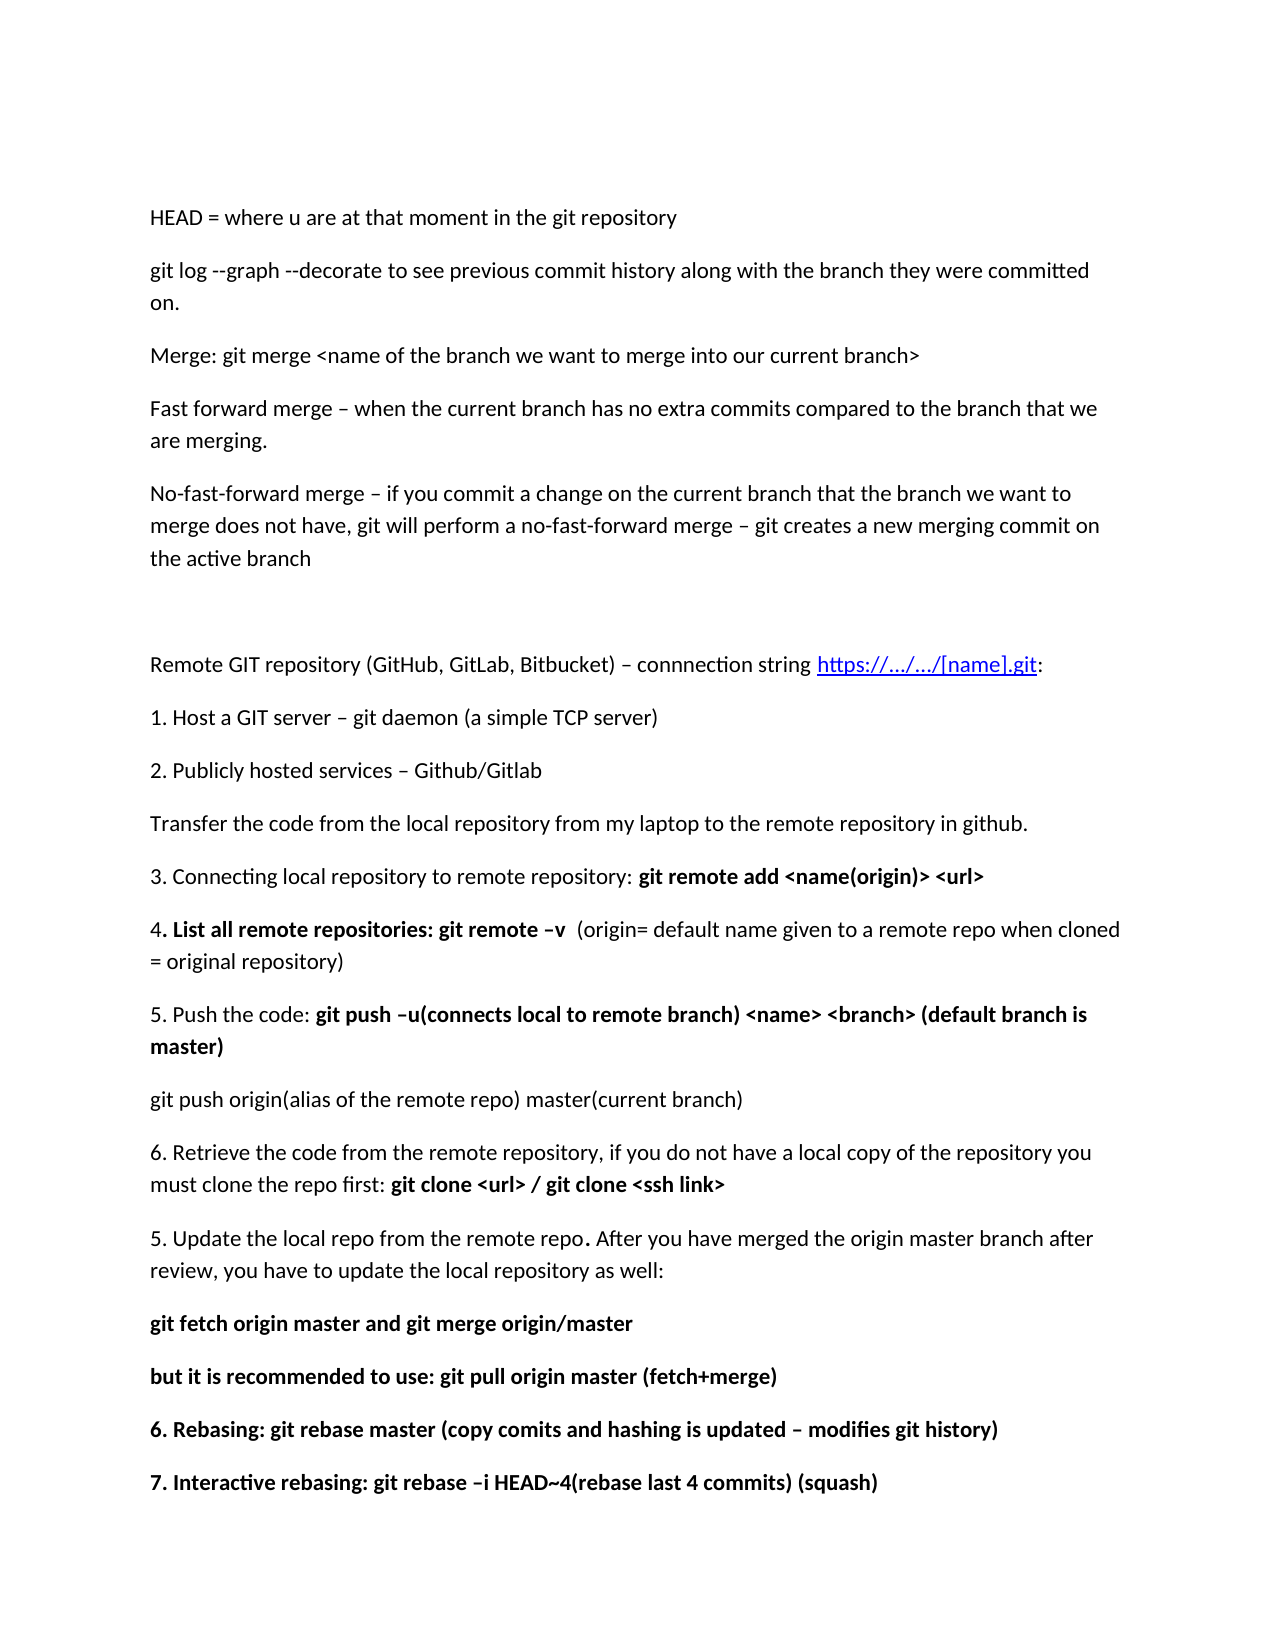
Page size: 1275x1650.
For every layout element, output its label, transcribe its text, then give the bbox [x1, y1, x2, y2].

text 5. Update the local repo from the remote repo. After you have merged the origin master branch after review, you have to update the local repository as well: [150, 1224, 1125, 1284]
text but it is recommended to use: git pull origin master (fetch+merge) [150, 1362, 1125, 1390]
text Fast forward merge – when the current branch has no extra commits compared to the branch that we are merging. [150, 394, 1125, 454]
text git log --graph --decorate to see previous commit history along with the branch they were committed on. [150, 256, 1125, 316]
text HEAD = where u are at that moment in the git repository [150, 203, 1125, 231]
text git push origin(alias of the remote repo) master(current branch) [150, 1085, 1125, 1113]
text git fetch origin master and git merge origin/master [150, 1309, 1125, 1337]
text 3. Connecting local repository to remote repository: git remote add <name(origin)> <url> [150, 862, 1125, 890]
text 4. List all remote repositories: git remote –v (origin= default name given to a remote repo when cloned = original repository) [150, 915, 1125, 975]
text 2. Publicly hosted services – Github/Gitlab [150, 756, 1125, 784]
text 6. Retrieve the code from the remote repository, if you do not have a local copy of the repository you must clone the repo first: git clone <url> / git clone <ssh link> [150, 1138, 1125, 1199]
text 6. Rebasing: git rebase master (copy comits and hashing is updated – modifies git history) [150, 1415, 1125, 1443]
text 1. Host a GIT server – git daemon (a simple TCP server) [150, 703, 1125, 731]
text Transfer the code from the local repository from my laptop to the remote repository in github. [150, 809, 1125, 837]
text 5. Push the code: git push –u(connects local to remote branch) <name> <branch> (default branch is master) [150, 1000, 1125, 1060]
text Merge: git merge <name of the branch we want to merge into our current branch> [150, 341, 1125, 369]
text Remote GIT repository (GitHub, GitLab, Bitbucket) – connnection string https://.../.../[name].git: [150, 650, 1125, 678]
text 7. Interactive rebasing: git rebase –i HEAD~4(rebase last 4 commits) (squash) [150, 1468, 1125, 1496]
text No-fast-forward merge – if you commit a change on the current branch that the branch we want to merge does not have, git will perform a no-fast-forward merge – git creates a new merging commit on the active branch [150, 479, 1125, 572]
